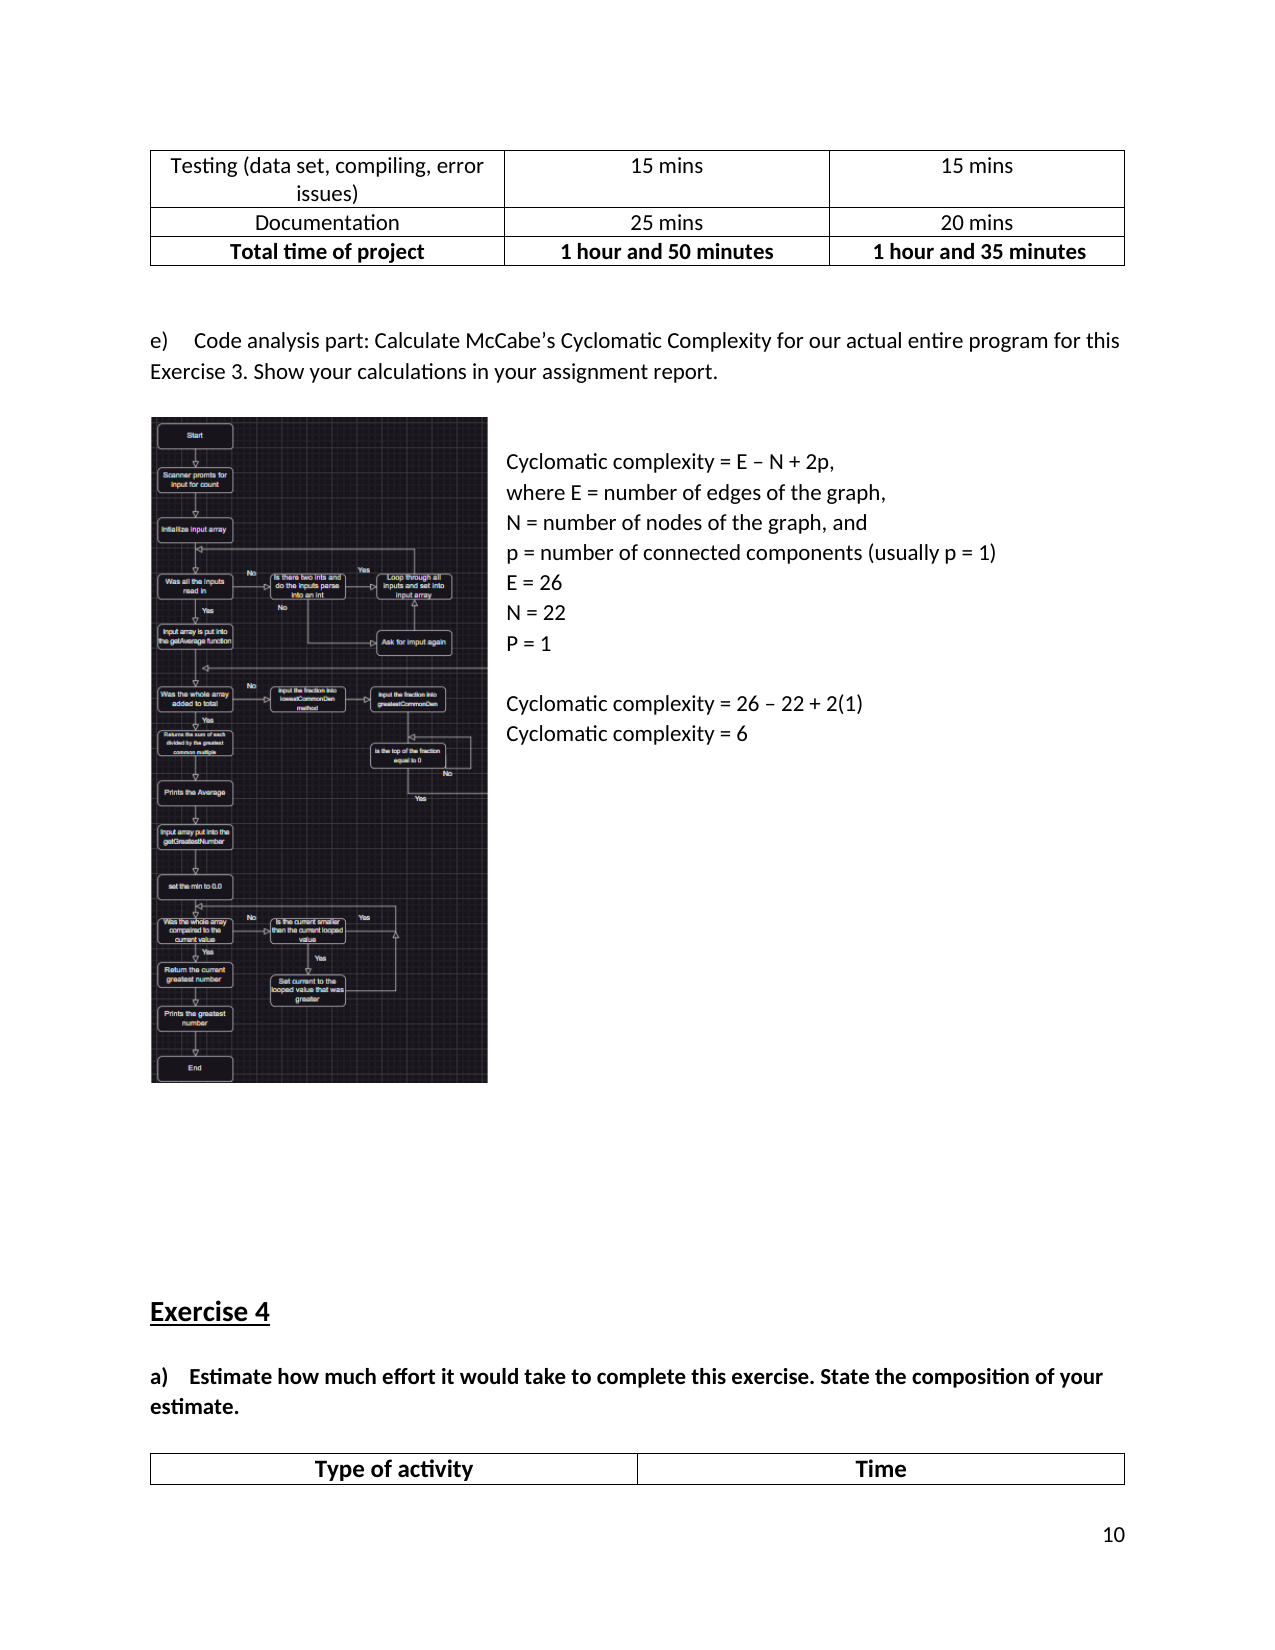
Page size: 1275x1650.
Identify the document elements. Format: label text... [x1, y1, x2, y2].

picture [150, 417, 488, 1080]
table_header Type of activity [151, 1454, 637, 1484]
text Cyclomatic complexity = 26 – 22 + 2(1) [488, 689, 1125, 717]
text a) Estimate how much effort it would take to complete this exercise. State the composition of your estimate. [150, 1362, 1125, 1420]
table_cell 20 mins [830, 208, 1124, 236]
table_header Time [638, 1454, 1124, 1484]
table_cell 1 hour and 50 minutes [505, 237, 829, 265]
text Cyclomatic complexity = E – N + 2p, [488, 447, 1125, 476]
text Cyclomatic complexity = 6 [488, 719, 1125, 747]
table_cell 15 mins [830, 151, 1124, 207]
text E = 26 [488, 568, 1125, 596]
table_cell Documentation [151, 208, 504, 236]
text N = number of nodes of the graph, and [488, 508, 1125, 536]
table_cell 1 hour and 35 minutes [830, 237, 1124, 265]
table_cell Total time of project [151, 237, 504, 265]
text where E = number of edges of the graph, [488, 478, 1125, 506]
text N = 22 [488, 598, 1125, 627]
table_cell 15 mins [505, 151, 829, 207]
table_cell 25 mins [505, 208, 829, 236]
text P = 1 [488, 629, 1125, 657]
text e) Code analysis part: Calculate McCabe’s Cyclomatic Complexity for our actual entire program for this Exercise 3. Show your calculations in your assignment report. [150, 327, 1125, 385]
text p = number of connected components (usually p = 1) [488, 538, 1125, 566]
text Exercise 4 [150, 1293, 1125, 1329]
table_cell Testing (data set, compiling, error issues) [151, 151, 504, 207]
